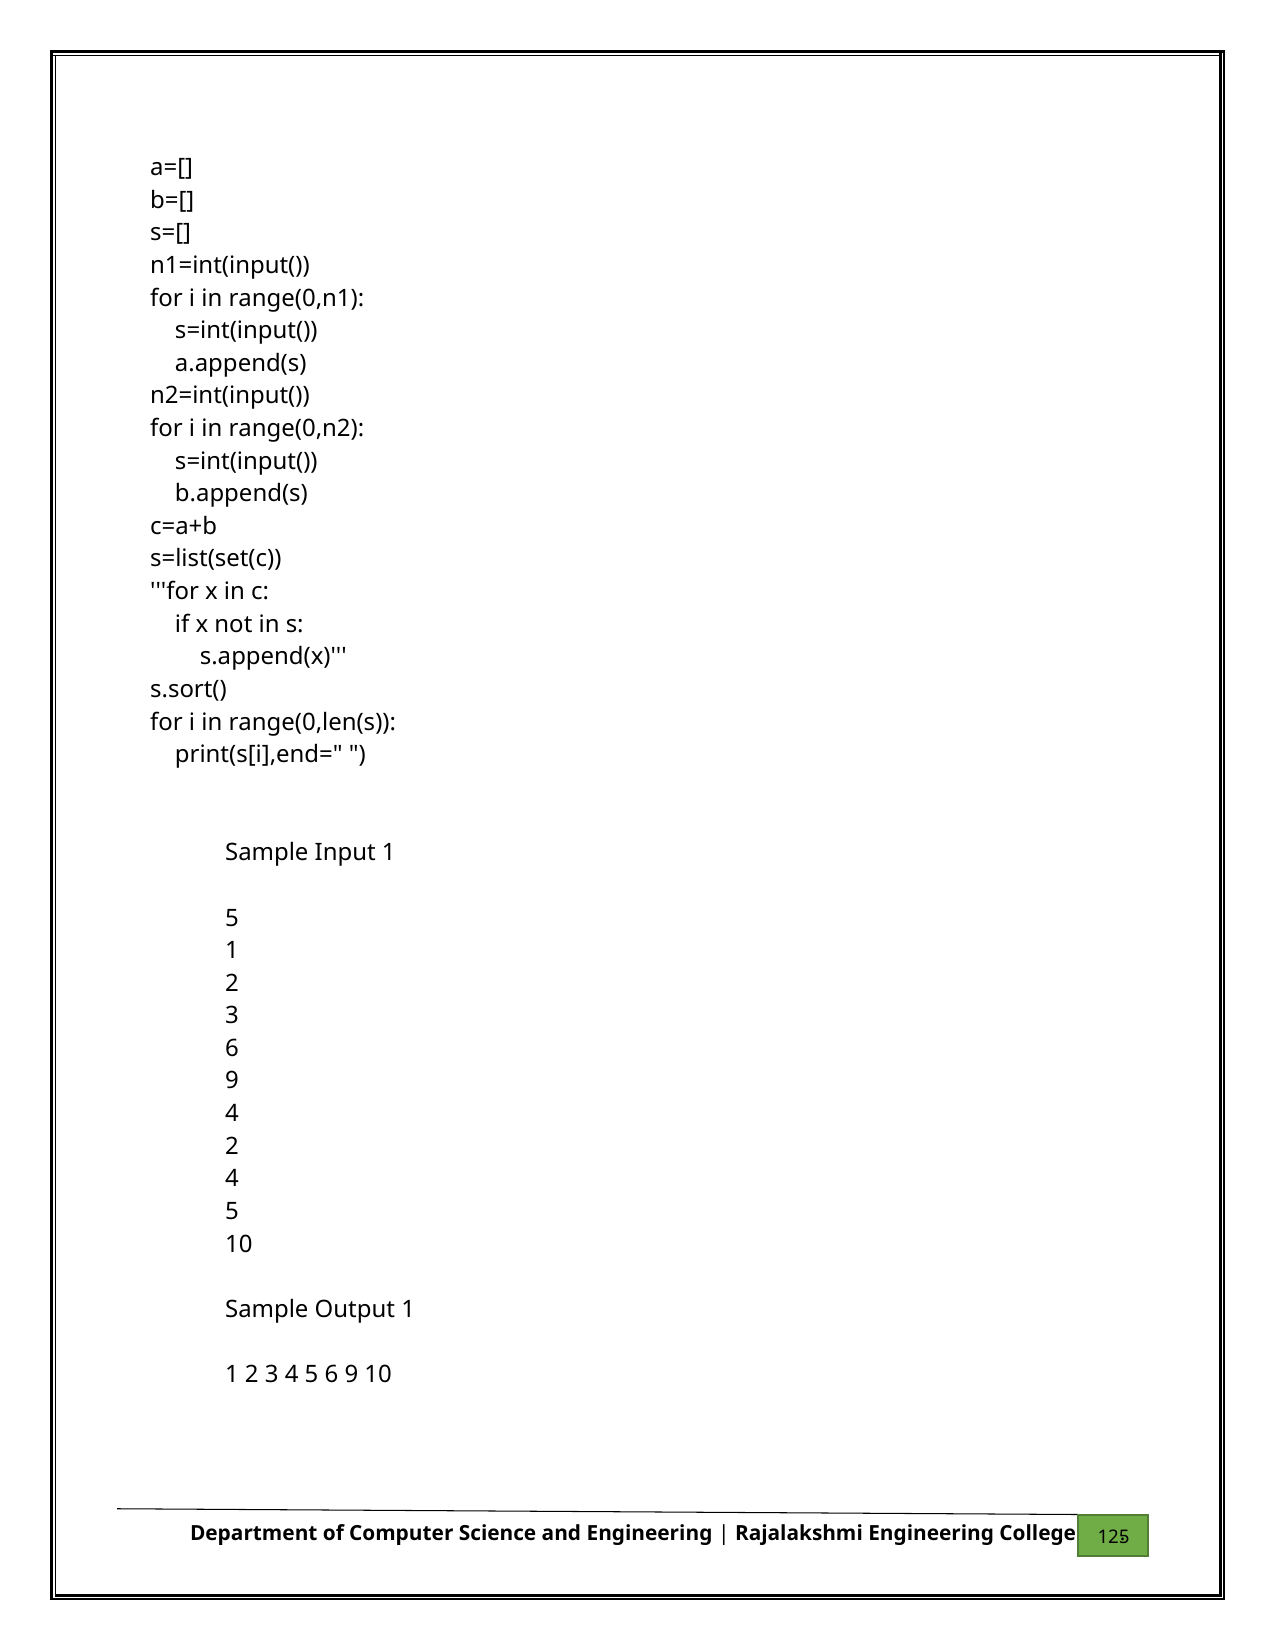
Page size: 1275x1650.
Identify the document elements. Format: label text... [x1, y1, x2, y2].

text Sample Input 1 [225, 835, 1125, 868]
text 2 [225, 966, 1125, 998]
text s.append(x)''' [150, 639, 1125, 672]
text s=int(input()) [150, 443, 1125, 476]
text 1 [225, 933, 1125, 966]
text b.append(s) [150, 476, 1125, 509]
text 1 2 3 4 5 6 9 10 [150, 1357, 1125, 1389]
text s.sort() [150, 672, 1125, 704]
text 5 [225, 900, 1125, 933]
text s=list(set(c)) [150, 541, 1125, 574]
text for i in range(0,n2): [150, 411, 1125, 443]
text n2=int(input()) [150, 378, 1125, 411]
text 4 [225, 1096, 1125, 1128]
text b=[] [150, 183, 1125, 215]
text a.append(s) [150, 346, 1125, 378]
text '''for x in c: [150, 574, 1125, 606]
text for i in range(0,len(s)): [150, 704, 1125, 737]
text for i in range(0,n1): [150, 280, 1125, 313]
text 10 [225, 1226, 1125, 1259]
text 6 [225, 1031, 1125, 1063]
text n1=int(input()) [150, 248, 1125, 280]
text 3 [225, 998, 1125, 1031]
text print(s[i],end=" ") [150, 737, 1125, 769]
text 9 [225, 1063, 1125, 1096]
text 2 [225, 1128, 1125, 1161]
text 5 [225, 1194, 1125, 1226]
text s=[] [150, 215, 1125, 248]
text s=int(input()) [150, 313, 1125, 346]
text Sample Output 1 [225, 1292, 1125, 1324]
text c=a+b [150, 509, 1125, 541]
text if x not in s: [150, 606, 1125, 639]
text a=[] [150, 150, 1125, 183]
text 4 [225, 1161, 1125, 1194]
